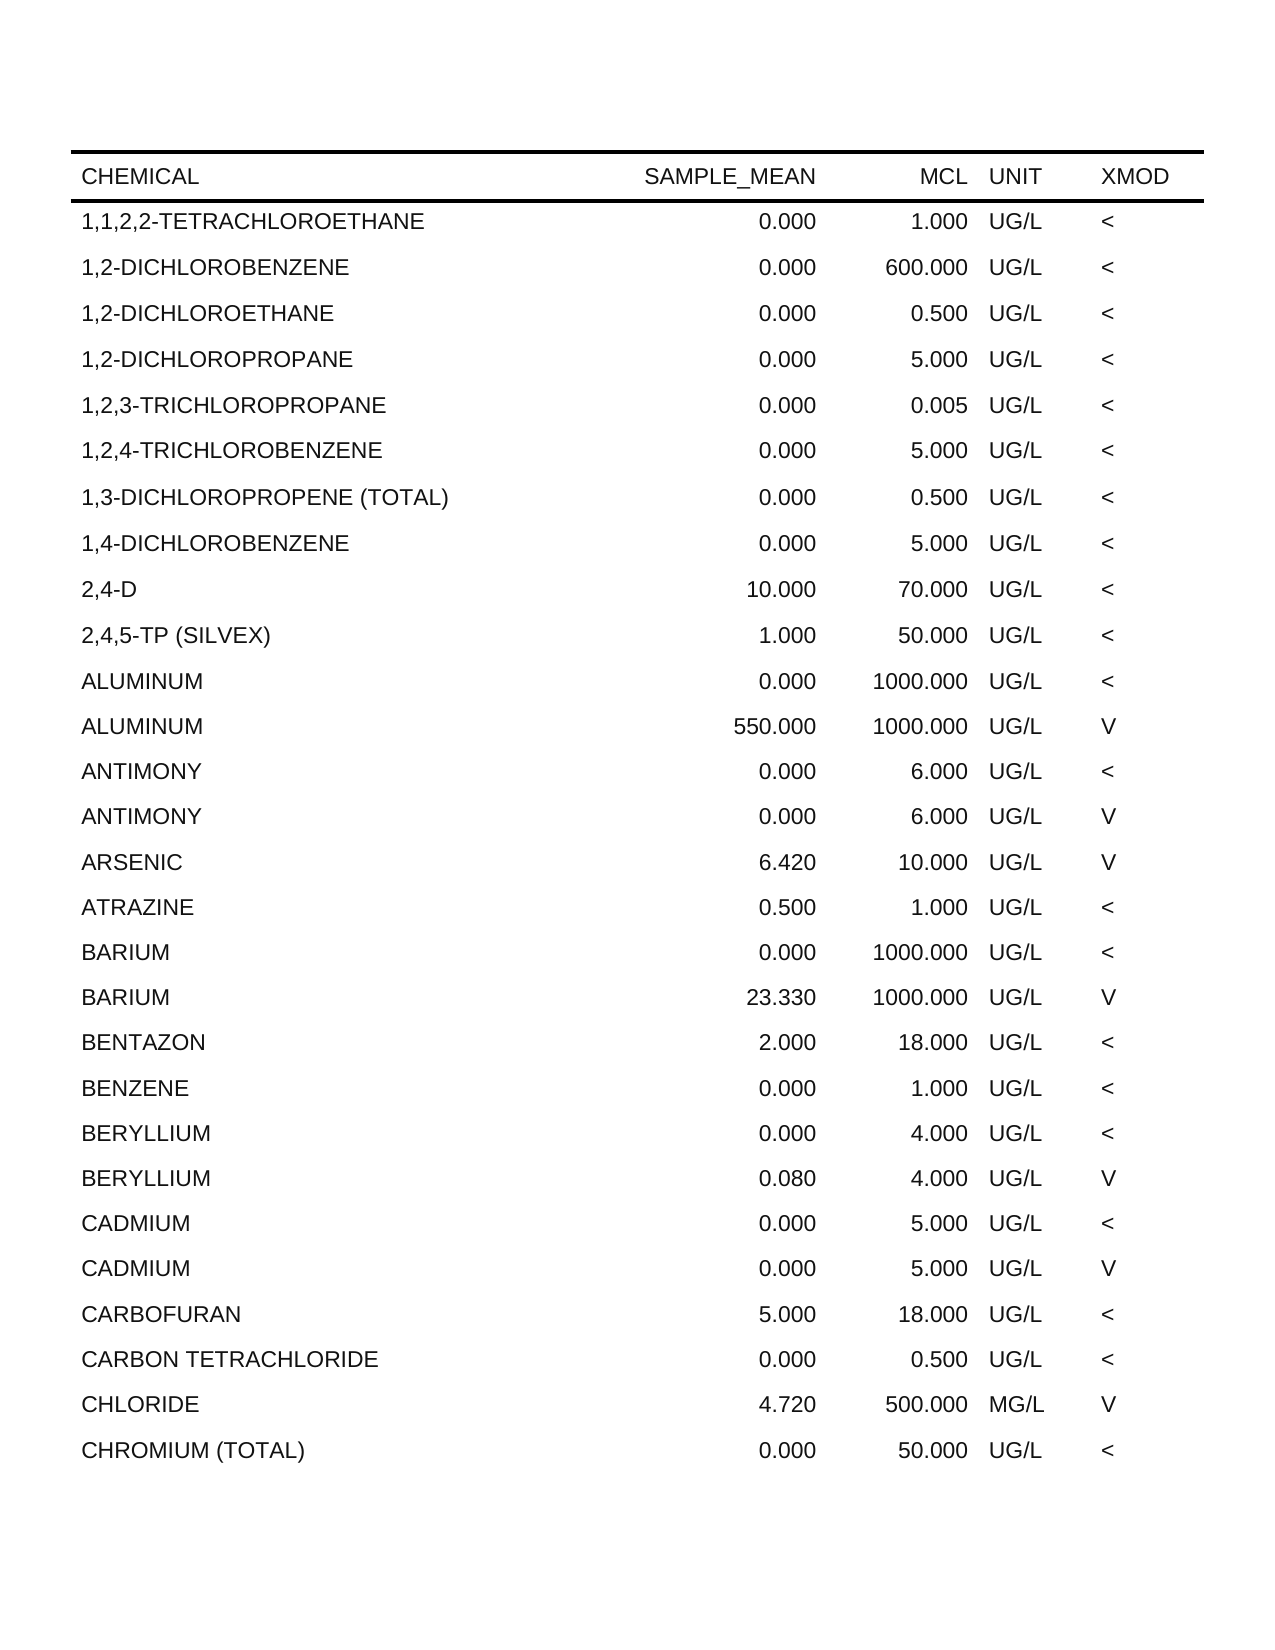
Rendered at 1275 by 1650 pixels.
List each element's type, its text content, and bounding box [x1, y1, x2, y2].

table_cell 500.000 [826, 1382, 978, 1427]
table_cell < [1090, 1291, 1204, 1336]
table_cell 70.000 [826, 566, 978, 612]
table_cell 0.000 [614, 749, 826, 794]
table_cell < [1090, 1065, 1204, 1110]
table_cell 0.000 [614, 474, 826, 520]
table_cell 5.000 [826, 428, 978, 473]
table_cell 0.500 [614, 884, 826, 929]
table_cell BARIUM [71, 930, 614, 975]
table_cell BERYLLIUM [71, 1156, 614, 1201]
table_cell 1,1,2,2-TETRACHLOROETHANE [71, 203, 614, 244]
table_cell UG/L [978, 1110, 1090, 1156]
table_cell 0.000 [614, 336, 826, 382]
table_cell 1.000 [826, 203, 978, 244]
table_cell 0.000 [614, 520, 826, 566]
table_cell < [1090, 658, 1204, 703]
table_cell < [1090, 1020, 1204, 1065]
table_cell 4.000 [826, 1156, 978, 1201]
table_cell V [1090, 1382, 1204, 1427]
table_cell 0.000 [614, 1427, 826, 1473]
table_cell ALUMINUM [71, 658, 614, 703]
table_cell 0.000 [614, 658, 826, 703]
table_cell UG/L [978, 1246, 1090, 1291]
table_cell 0.500 [826, 1336, 978, 1382]
table_cell 0.000 [614, 1336, 826, 1382]
table_cell 1,2-DICHLOROETHANE [71, 290, 614, 336]
table_cell 6.420 [614, 839, 826, 884]
table_cell < [1090, 290, 1204, 336]
table_cell ARSENIC [71, 839, 614, 884]
table_cell CARBOFURAN [71, 1291, 614, 1336]
table_cell 0.000 [614, 1246, 826, 1291]
table_cell < [1090, 930, 1204, 975]
table_cell 1,4-DICHLOROBENZENE [71, 520, 614, 566]
table_cell BENTAZON [71, 1020, 614, 1065]
table_cell ATRAZINE [71, 884, 614, 929]
table_cell 4.720 [614, 1382, 826, 1427]
table_cell UG/L [978, 203, 1090, 244]
table_cell UG/L [978, 474, 1090, 520]
table_cell BARIUM [71, 975, 614, 1020]
table_cell < [1090, 566, 1204, 612]
table_cell UG/L [978, 244, 1090, 290]
table_cell UG/L [978, 794, 1090, 839]
table_cell UG/L [978, 658, 1090, 703]
table_cell V [1090, 704, 1204, 749]
table_cell 1,2-DICHLOROBENZENE [71, 244, 614, 290]
table_cell CHROMIUM (TOTAL) [71, 1427, 614, 1473]
table_cell 5.000 [826, 520, 978, 566]
table_cell UG/L [978, 1336, 1090, 1382]
table_cell CADMIUM [71, 1201, 614, 1246]
table_cell CARBON TETRACHLORIDE [71, 1336, 614, 1382]
table_cell 1000.000 [826, 658, 978, 703]
table_cell 5.000 [826, 1201, 978, 1246]
table_cell 1,2-DICHLOROPROPANE [71, 336, 614, 382]
table_cell 0.080 [614, 1156, 826, 1201]
table_cell V [1090, 794, 1204, 839]
table_cell UG/L [978, 428, 1090, 473]
table_cell UG/L [978, 975, 1090, 1020]
table_cell 1,3-DICHLOROPROPENE (TOTAL) [71, 474, 614, 520]
table_header MCL [826, 154, 978, 198]
table_cell < [1090, 203, 1204, 244]
table_cell ANTIMONY [71, 749, 614, 794]
table_cell BENZENE [71, 1065, 614, 1110]
table_cell 2.000 [614, 1020, 826, 1065]
table_cell 5.000 [826, 336, 978, 382]
table_cell UG/L [978, 1201, 1090, 1246]
table_cell 600.000 [826, 244, 978, 290]
table_cell UG/L [978, 839, 1090, 884]
table_cell CHLORIDE [71, 1382, 614, 1427]
table_cell 50.000 [826, 612, 978, 658]
table_cell UG/L [978, 1291, 1090, 1336]
table_cell UG/L [978, 884, 1090, 929]
table_cell V [1090, 839, 1204, 884]
table_cell 5.000 [614, 1291, 826, 1336]
table_cell 0.000 [614, 1110, 826, 1156]
table_cell 2,4,5-TP (SILVEX) [71, 612, 614, 658]
table_cell 10.000 [826, 839, 978, 884]
table_cell UG/L [978, 336, 1090, 382]
table_cell < [1090, 612, 1204, 658]
table_cell ANTIMONY [71, 794, 614, 839]
table_cell UG/L [978, 1065, 1090, 1110]
table_cell UG/L [978, 612, 1090, 658]
table_cell 1000.000 [826, 975, 978, 1020]
table_cell 0.500 [826, 474, 978, 520]
table_cell 1.000 [826, 1065, 978, 1110]
table_cell < [1090, 1201, 1204, 1246]
table_cell < [1090, 244, 1204, 290]
table_cell V [1090, 1246, 1204, 1291]
table_cell 0.000 [614, 382, 826, 428]
table_cell BERYLLIUM [71, 1110, 614, 1156]
table_cell V [1090, 975, 1204, 1020]
table_cell 0.000 [614, 1065, 826, 1110]
table_cell < [1090, 474, 1204, 520]
table_header SAMPLE_MEAN [614, 154, 826, 198]
table_cell 0.000 [614, 428, 826, 473]
table_cell V [1090, 1156, 1204, 1201]
table_cell 0.000 [614, 930, 826, 975]
table_cell 0.000 [614, 1201, 826, 1246]
table_cell 6.000 [826, 794, 978, 839]
table_cell ALUMINUM [71, 704, 614, 749]
table_cell < [1090, 1427, 1204, 1473]
table_cell 4.000 [826, 1110, 978, 1156]
table_cell 0.000 [614, 290, 826, 336]
table_cell 0.000 [614, 794, 826, 839]
table_cell UG/L [978, 704, 1090, 749]
table_cell 550.000 [614, 704, 826, 749]
table_cell 0.000 [614, 203, 826, 244]
table_cell 2,4-D [71, 566, 614, 612]
table_cell UG/L [978, 930, 1090, 975]
table_cell 0.000 [614, 244, 826, 290]
table_cell 1000.000 [826, 930, 978, 975]
table_cell < [1090, 884, 1204, 929]
table_cell < [1090, 749, 1204, 794]
table_cell < [1090, 520, 1204, 566]
table_cell 50.000 [826, 1427, 978, 1473]
table_cell 0.005 [826, 382, 978, 428]
table_cell UG/L [978, 566, 1090, 612]
table_cell UG/L [978, 1427, 1090, 1473]
table_cell UG/L [978, 520, 1090, 566]
table_cell UG/L [978, 1020, 1090, 1065]
table_cell 0.500 [826, 290, 978, 336]
table_cell 18.000 [826, 1020, 978, 1065]
table_cell < [1090, 1110, 1204, 1156]
table_cell CADMIUM [71, 1246, 614, 1291]
table_cell 6.000 [826, 749, 978, 794]
table_header CHEMICAL [71, 154, 614, 198]
table_cell 23.330 [614, 975, 826, 1020]
table_cell MG/L [978, 1382, 1090, 1427]
table_cell 1.000 [614, 612, 826, 658]
table_cell < [1090, 336, 1204, 382]
table_cell 1,2,4-TRICHLOROBENZENE [71, 428, 614, 473]
table_cell UG/L [978, 290, 1090, 336]
table_cell 1.000 [826, 884, 978, 929]
table_cell 1000.000 [826, 704, 978, 749]
table_cell UG/L [978, 749, 1090, 794]
table_cell < [1090, 1336, 1204, 1382]
table_cell 18.000 [826, 1291, 978, 1336]
table_cell UG/L [978, 1156, 1090, 1201]
table_header UNIT [978, 154, 1090, 198]
table_cell < [1090, 428, 1204, 473]
table_cell 10.000 [614, 566, 826, 612]
table_cell < [1090, 382, 1204, 428]
table_cell UG/L [978, 382, 1090, 428]
table_cell 5.000 [826, 1246, 978, 1291]
table_cell 1,2,3-TRICHLOROPROPANE [71, 382, 614, 428]
table_header XMOD [1090, 154, 1204, 198]
